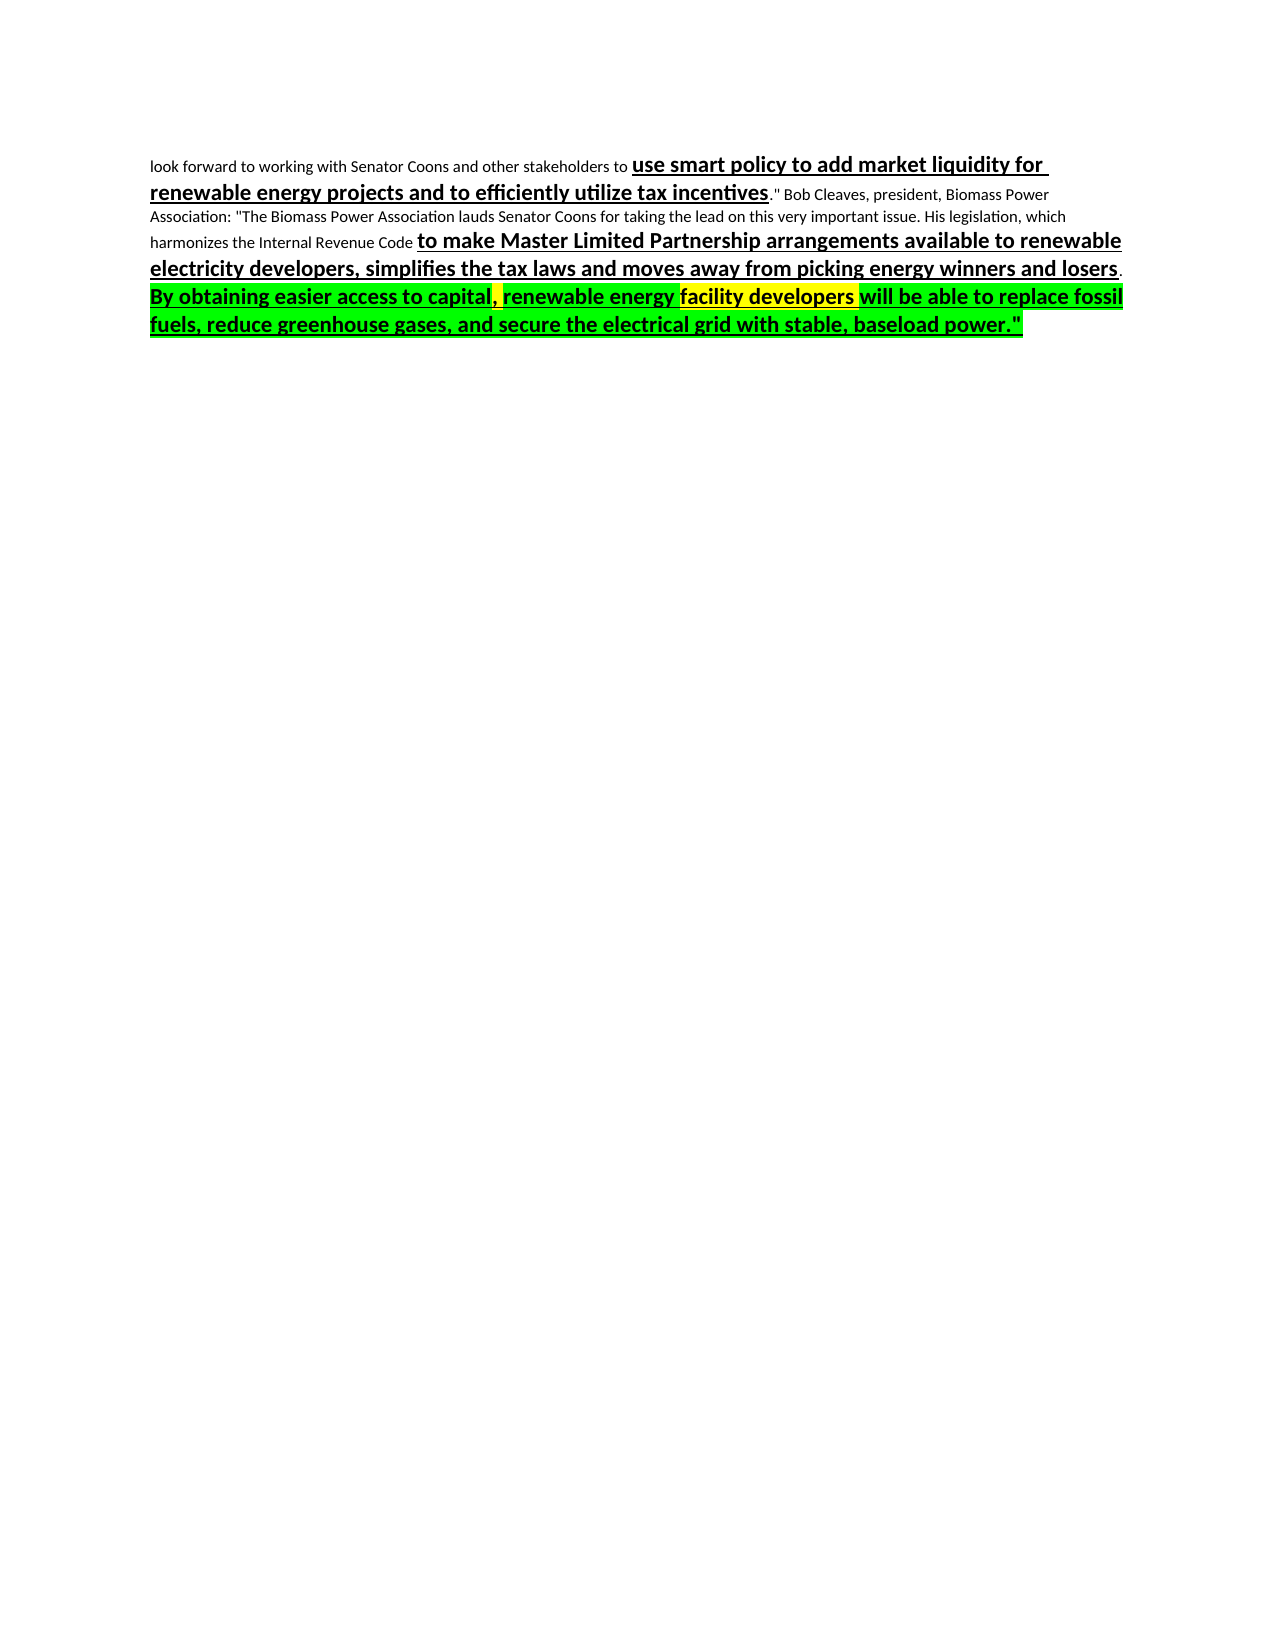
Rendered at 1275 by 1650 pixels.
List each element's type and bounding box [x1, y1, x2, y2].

text [150, 150, 1125, 338]
